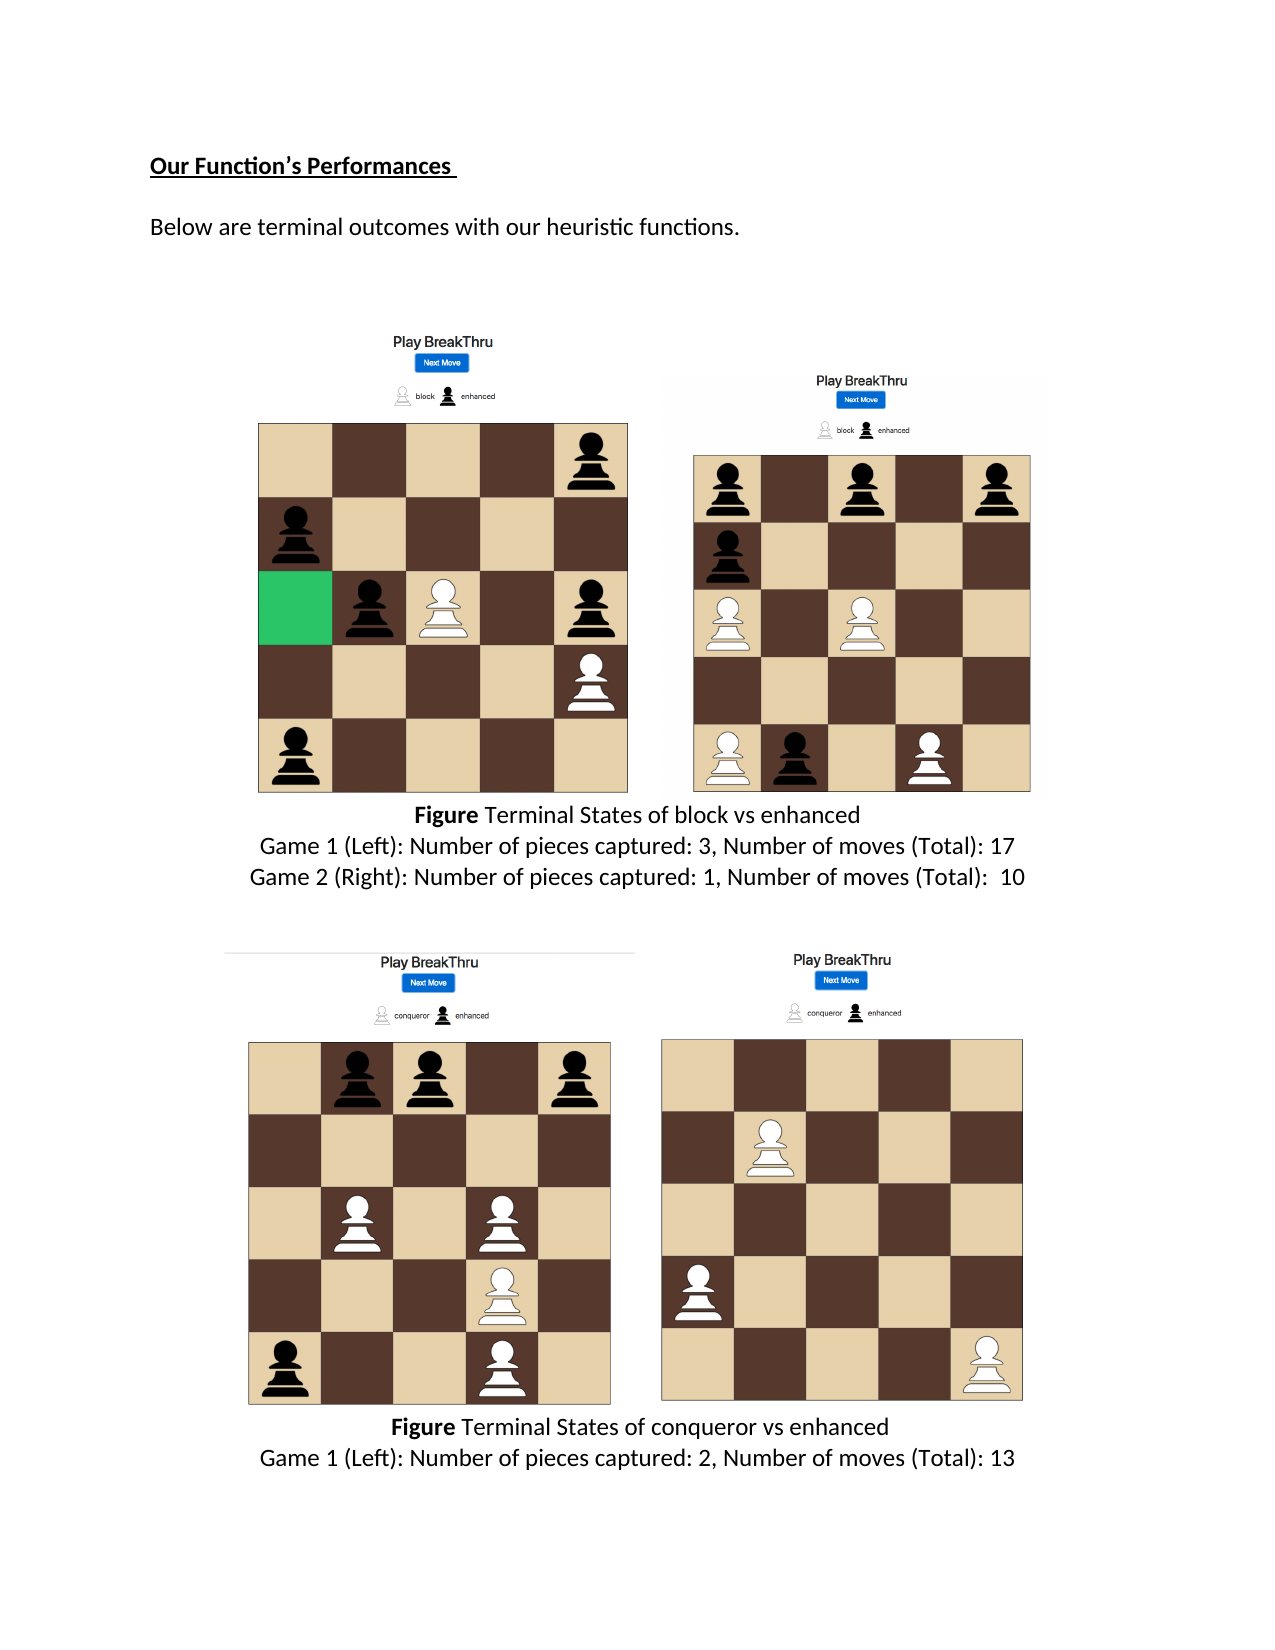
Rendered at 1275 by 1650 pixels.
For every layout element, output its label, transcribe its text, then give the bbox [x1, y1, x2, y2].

text Our Function’s Performances [150, 150, 1125, 181]
text Game 1 (Left): Number of pieces captured: 3, Number of moves (Total): 17 [150, 830, 1125, 861]
picture [224, 952, 1051, 1412]
picture [227, 333, 1048, 800]
text Game 1 (Left): Number of pieces captured: 2, Number of moves (Total): 13 [150, 1442, 1125, 1473]
text Game 2 (Right): Number of pieces captured: 1, Number of moves (Total): 10 [150, 861, 1125, 891]
text Figure Terminal States of conqueror vs enhanced [150, 1412, 1125, 1442]
text Below are terminal outcomes with our heuristic functions. [150, 211, 1125, 242]
text Figure Terminal States of block vs enhanced [150, 799, 1125, 830]
